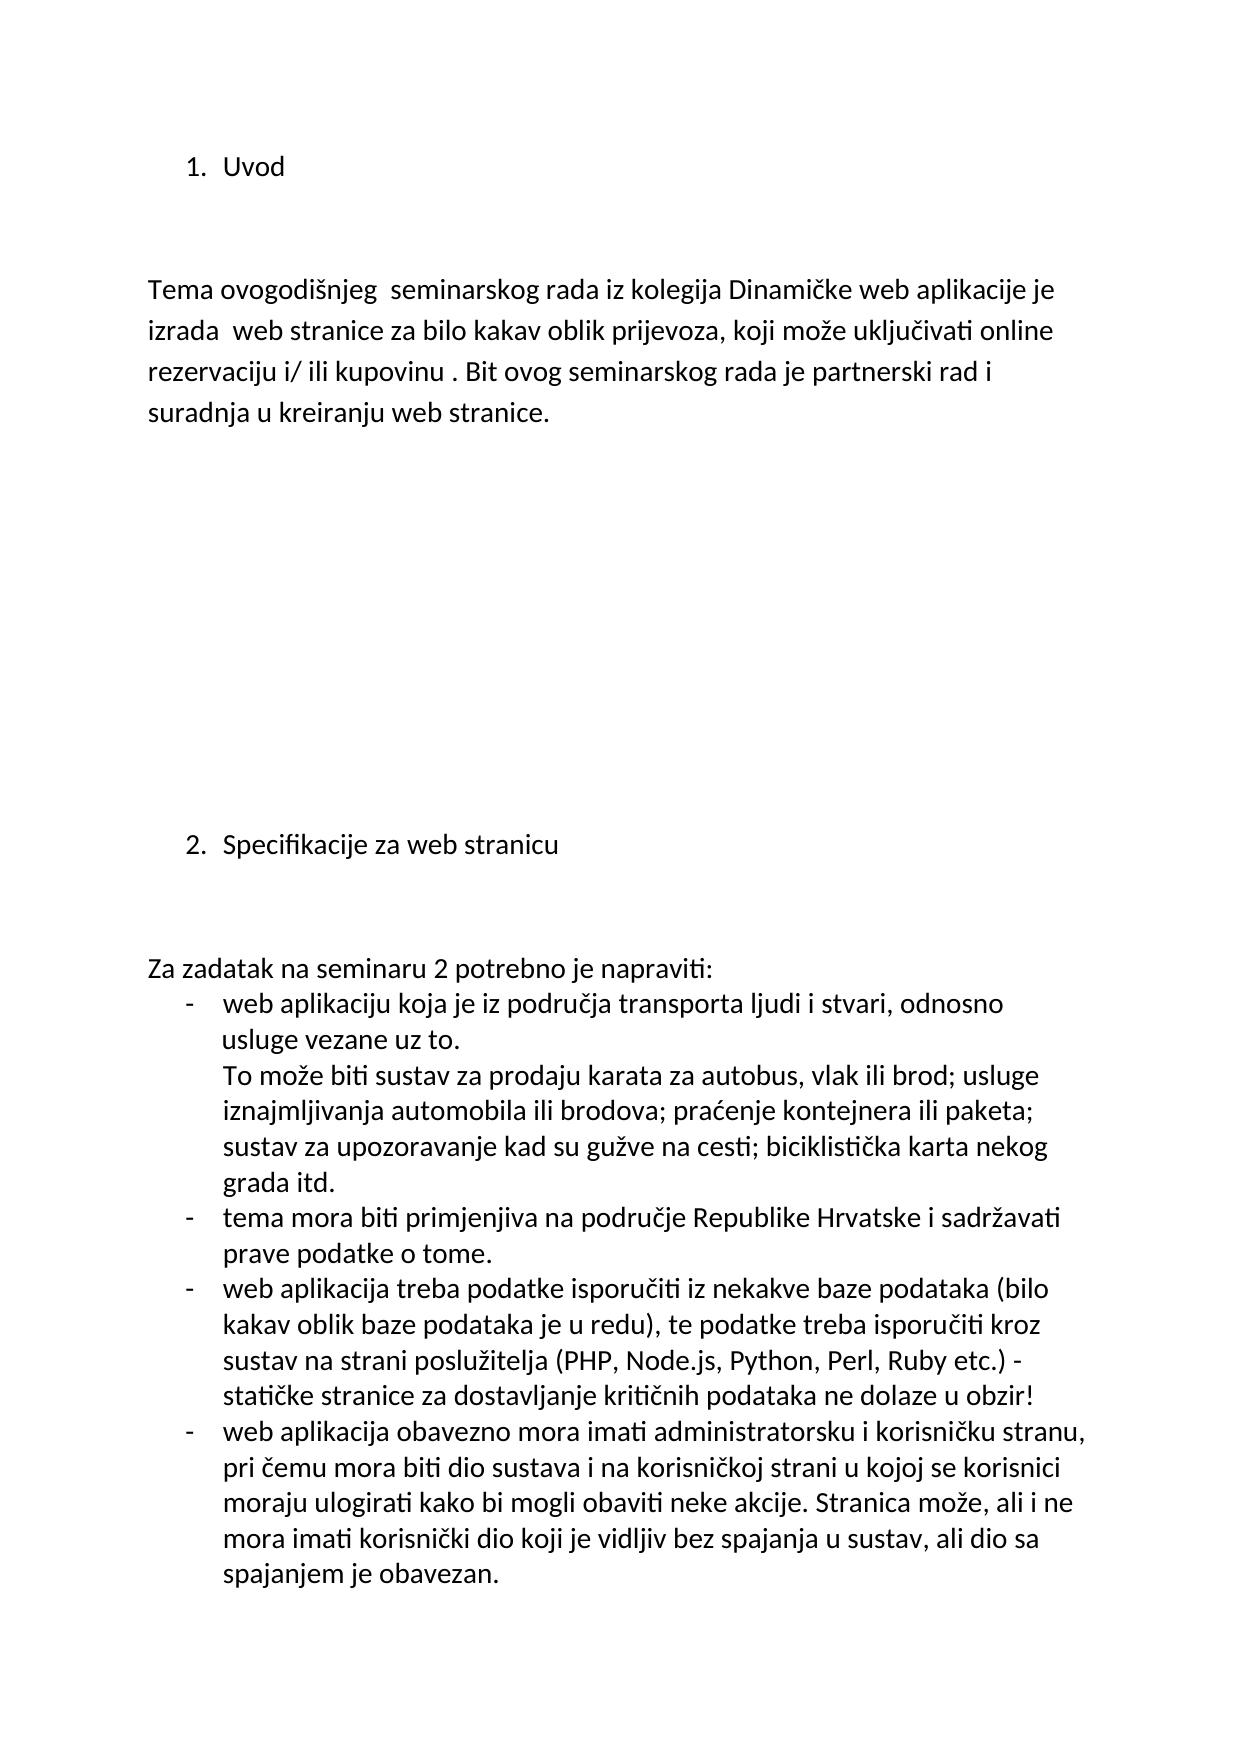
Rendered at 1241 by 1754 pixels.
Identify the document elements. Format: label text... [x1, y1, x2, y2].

list Specifikacije za web stranicu [185, 826, 1093, 862]
list Uvod [185, 148, 1093, 183]
list To može biti sustav za prodaju karata za autobus, vlak ili brod; usluge iznajmljivanja automobila ili brodova; praćenje kontejnera ili paketa; sustav za upozoravanje kad su gužve na cesti; biciklistička karta nekog grada itd. [223, 1057, 1093, 1199]
text Za zadatak na seminaru 2 potrebno je napraviti: [148, 950, 1093, 986]
list web aplikacija obavezno mora imati administratorsku i korisničku stranu, pri čemu mora biti dio sustava i na korisničkoj strani u kojoj se korisnici moraju ulogirati kako bi mogli obaviti neke akcije. Stranica može, ali i ne mora imati korisnički dio koji je vidljiv bez spajanja u sustav, ali dio sa spajanjem je obavezan. [185, 1413, 1093, 1591]
list web aplikacija treba podatke isporučiti iz nekakve baze podataka (bilo kakav oblik baze podataka je u redu), te podatke treba isporučiti kroz sustav na strani poslužitelja (PHP, Node.js, Python, Perl, Ruby etc.) -statičke stranice za dostavljanje kritičnih podataka ne dolaze u obzir! [185, 1271, 1093, 1413]
text usluge vezane uz to. [148, 1021, 1093, 1057]
text Tema ovogodišnjeg seminarskog rada iz kolegija Dinamičke web aplikacije je izrada web stranice za bilo kakav oblik prijevoza, koji može uključivati online rezervaciju i/ ili kupovinu . Bit ovog seminarskog rada je partnerski rad i suradnja u kreiranju web stranice. [148, 271, 1093, 429]
list web aplikaciju koja je iz područja transporta ljudi i stvari, odnosno [185, 986, 1093, 1021]
list tema mora biti primjenjiva na područje Republike Hrvatske i sadržavati prave podatke o tome. [185, 1199, 1093, 1271]
